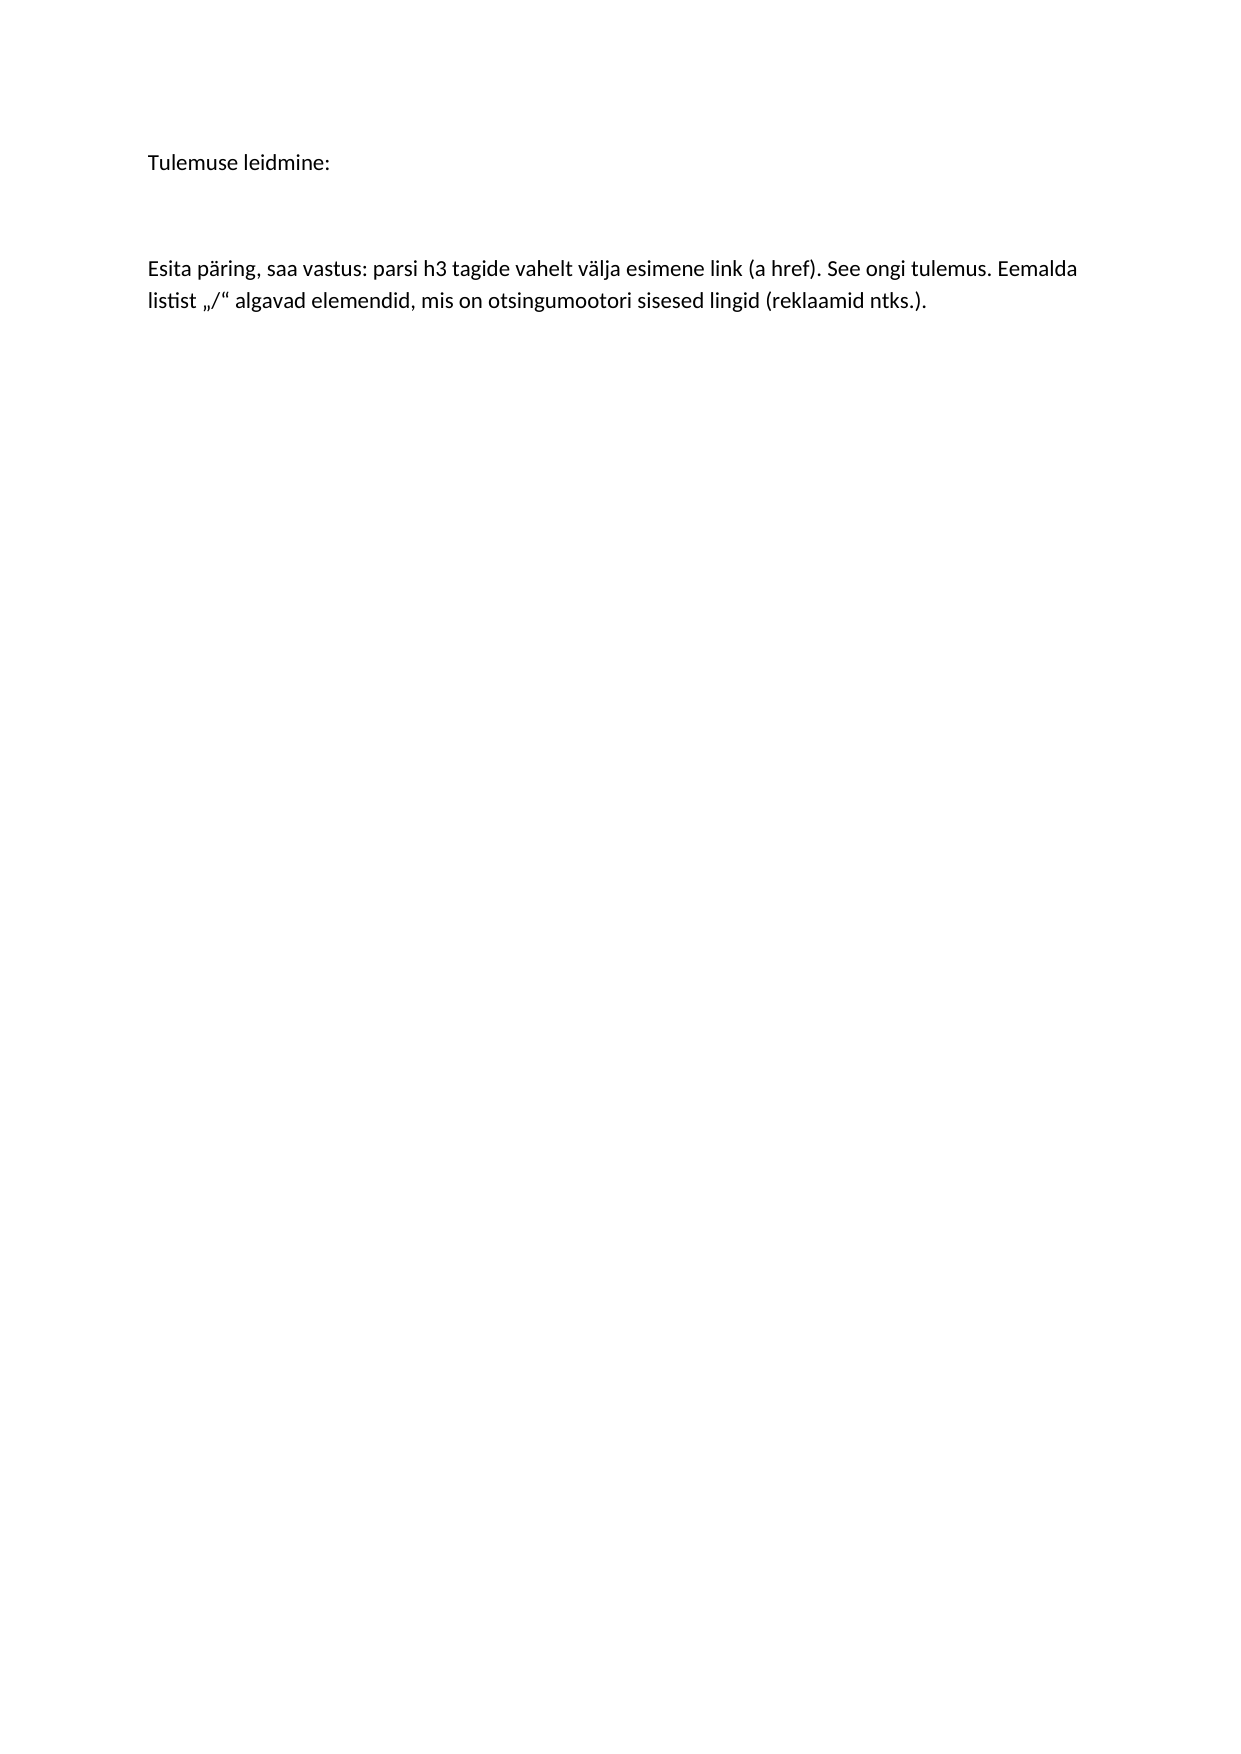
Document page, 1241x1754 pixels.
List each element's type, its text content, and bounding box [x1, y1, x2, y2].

text Esita päring, saa vastus: parsi h3 tagide vahelt välja esimene link (a href). See ongi tulemus. Eemalda listist „/“ algavad elemendid, mis on otsingumootori sisesed lingid (reklaamid ntks.). [148, 254, 1093, 314]
text Tulemuse leidmine: [148, 148, 1093, 176]
